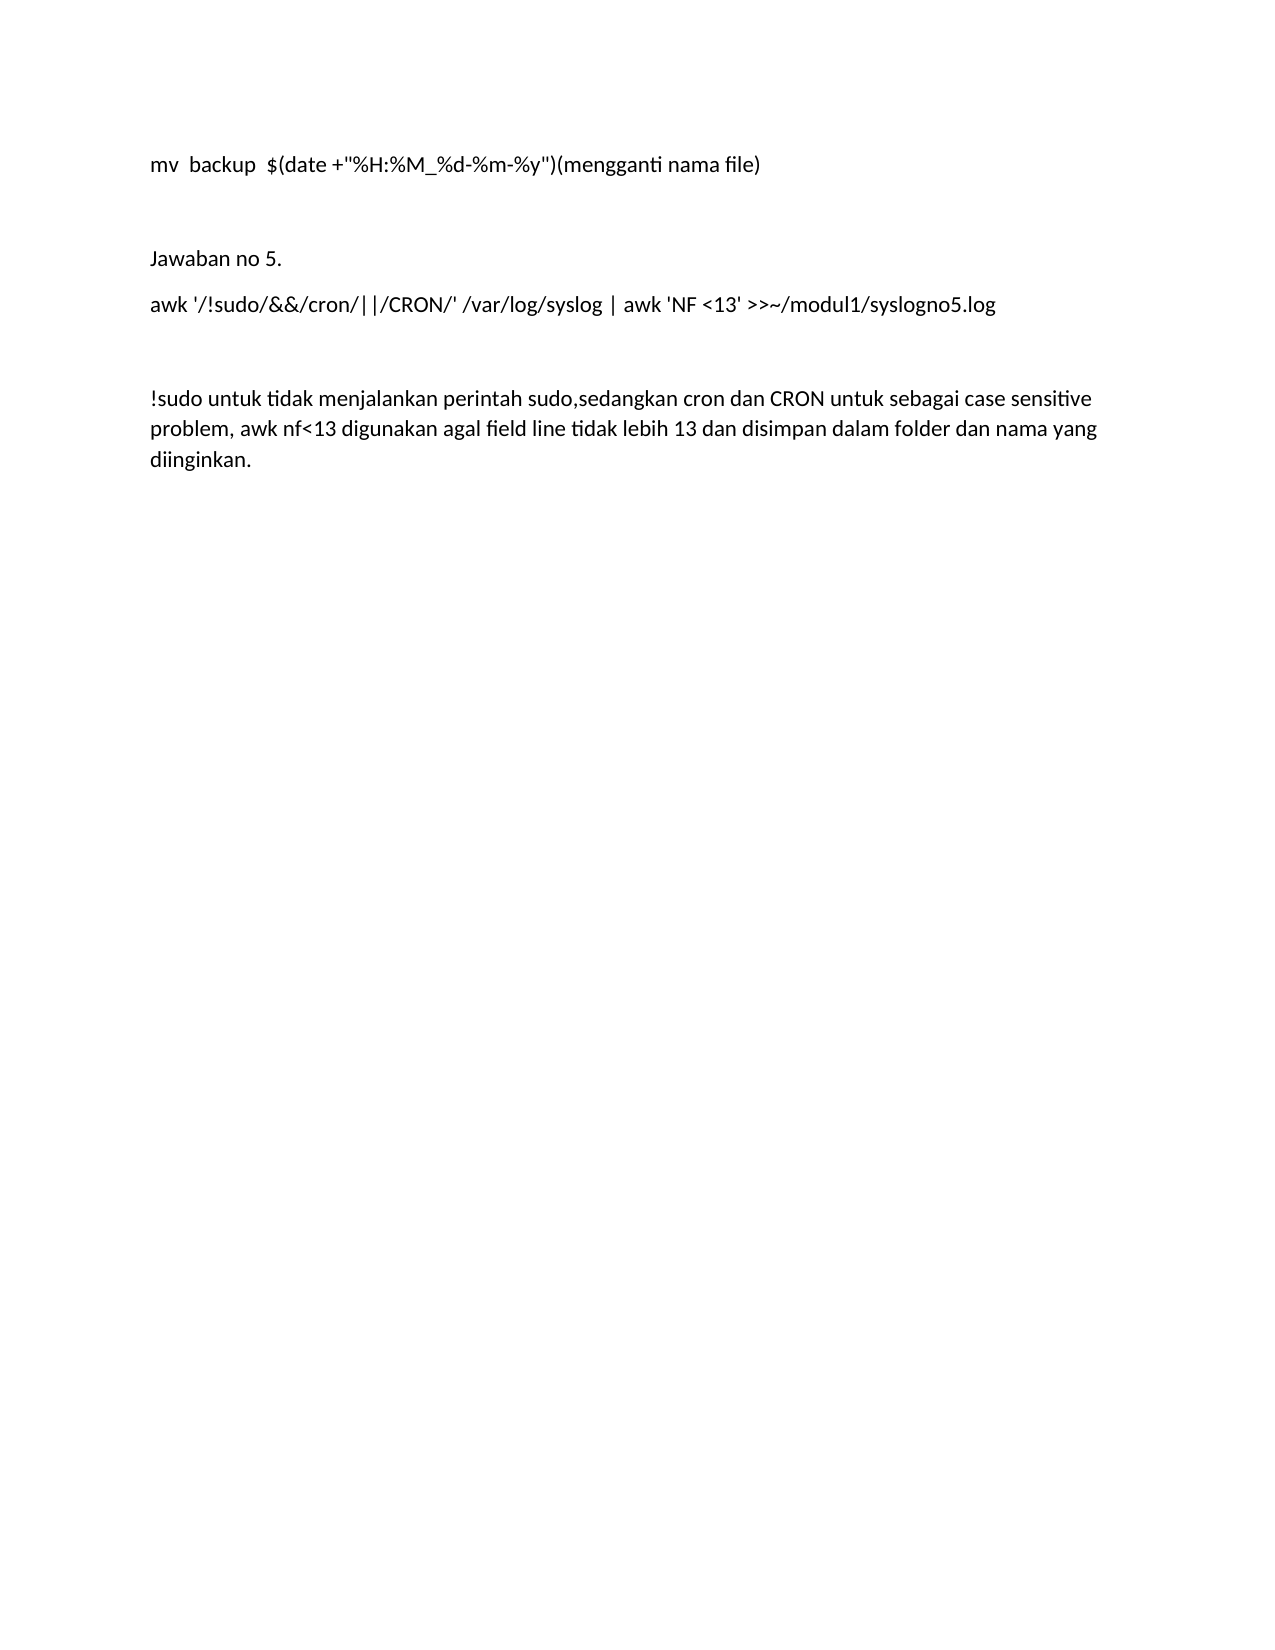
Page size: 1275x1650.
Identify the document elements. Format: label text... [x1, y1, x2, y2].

text Jawaban no 5. [150, 244, 1125, 272]
text mv backup $(date +"%H:%M_%d-%m-%y")(mengganti nama file) [150, 150, 1125, 178]
text awk '/!sudo/&&/cron/||/CRON/' /var/log/syslog | awk 'NF <13' >>~/modul1/syslogno5.log [150, 291, 1125, 319]
text !sudo untuk tidak menjalankan perintah sudo,sedangkan cron dan CRON untuk sebagai case sensitive problem, awk nf<13 digunakan agal field line tidak lebih 13 dan disimpan dalam folder dan nama yang diinginkan. [150, 384, 1125, 473]
